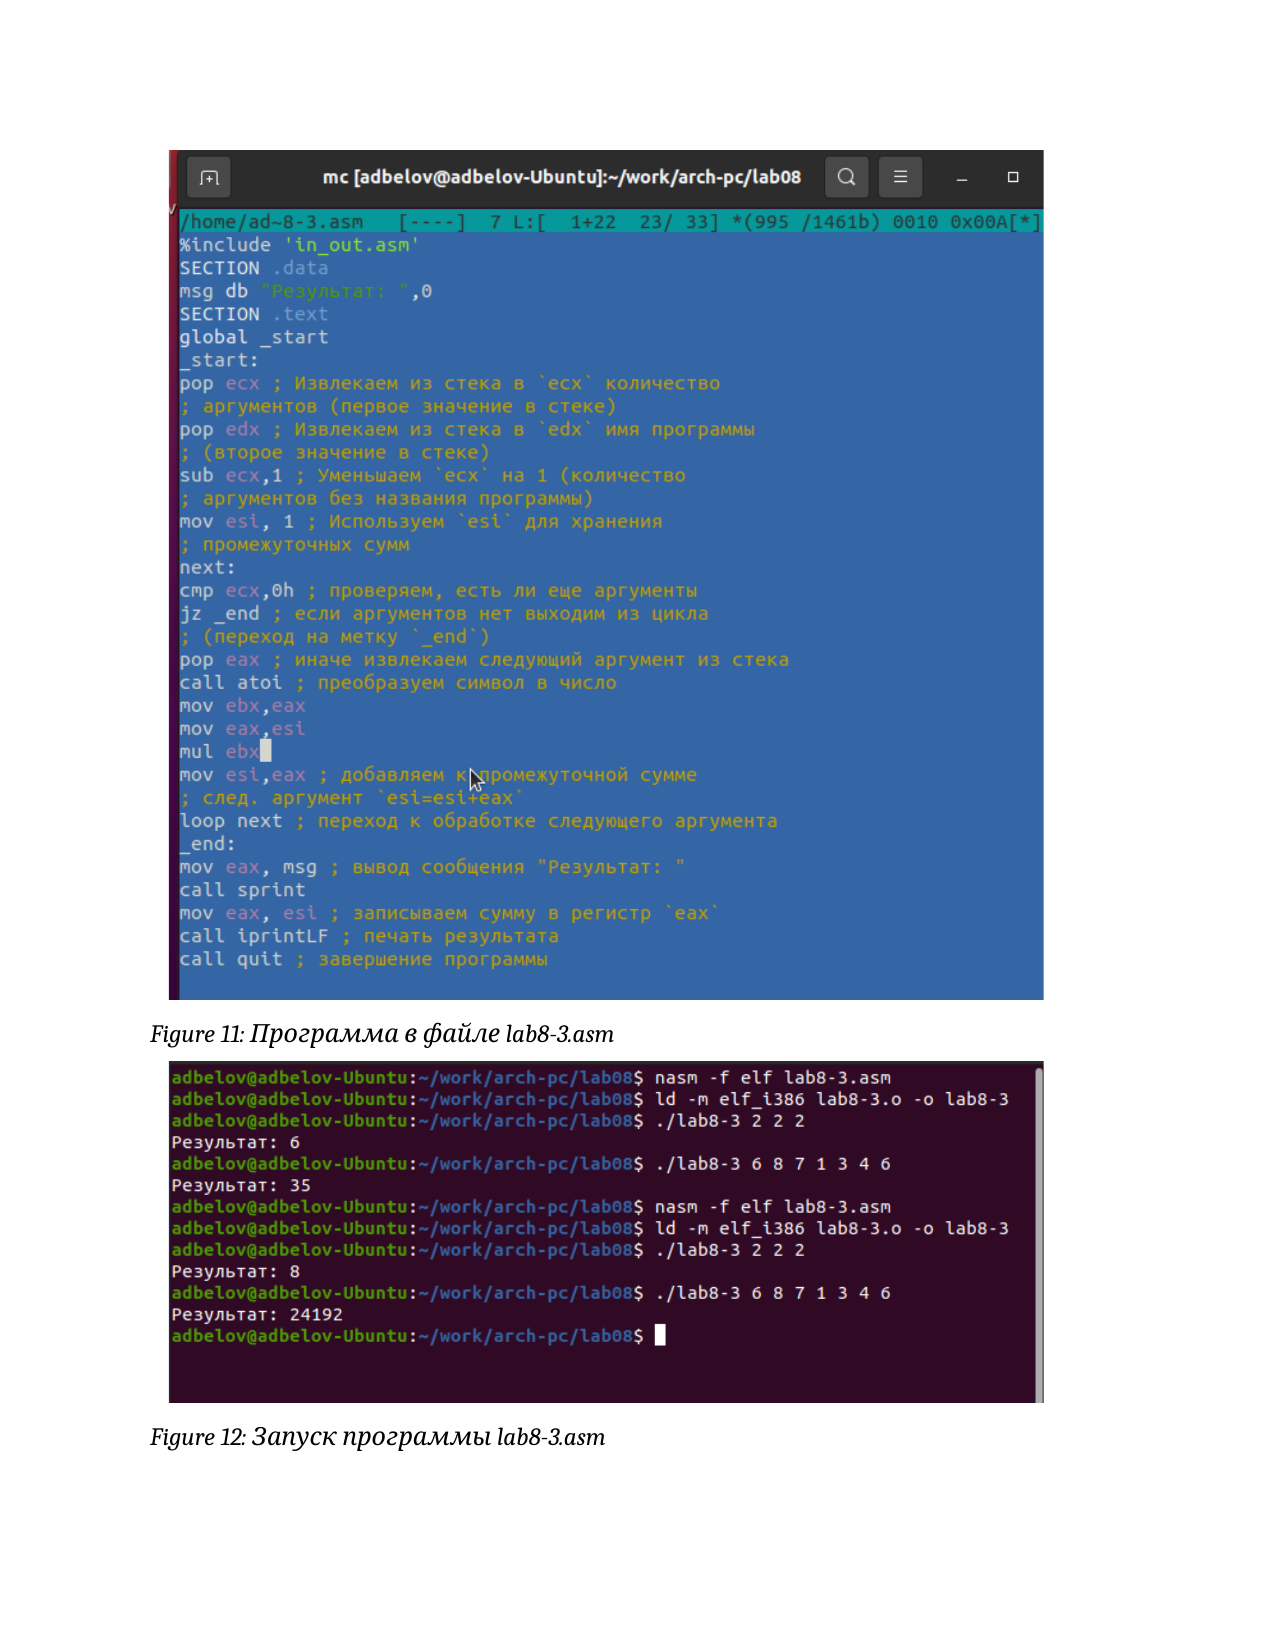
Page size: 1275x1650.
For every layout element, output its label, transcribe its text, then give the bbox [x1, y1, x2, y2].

picture [168, 150, 1044, 1000]
text Figure 11: Программа в файле lab8-3.asm [150, 1020, 1125, 1049]
picture [168, 1061, 1044, 1403]
text Figure 12: Запуск программы lab8-3.asm [150, 1423, 1125, 1452]
